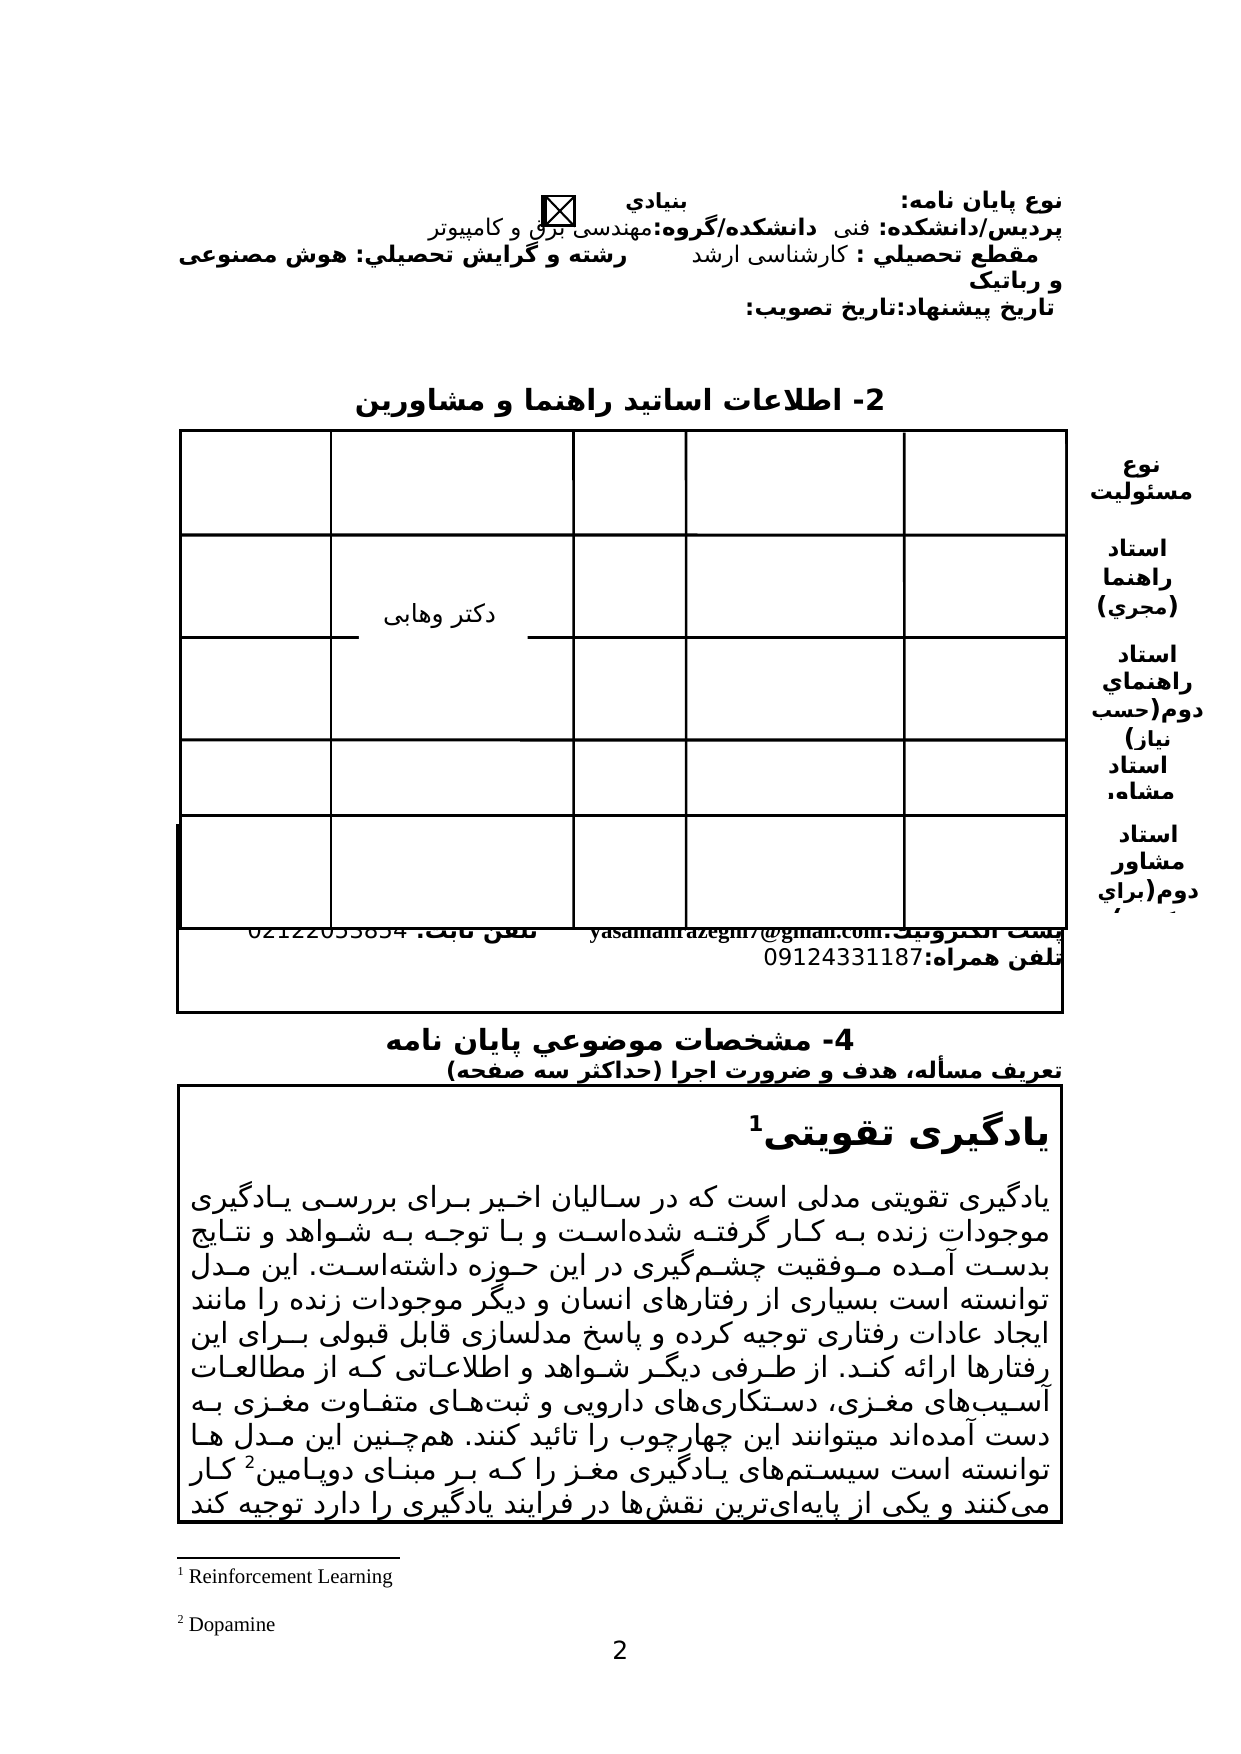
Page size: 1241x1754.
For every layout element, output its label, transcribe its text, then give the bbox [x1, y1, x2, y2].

text 2- اطلاعات اساتيد راهنما و مشاورين [177, 383, 1063, 417]
text تاريخ پيشنهاد:تاريخ تصويب: [177, 294, 1063, 321]
text 4- مشخصات موضوعي پايان نامه [177, 1023, 1063, 1057]
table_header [180, 1087, 1060, 1520]
text پرديس/دانشكده: فنی دانشكده/گروه:مهندسی برق و کامپیوتر [177, 214, 1063, 241]
text پست الكترونيك:yasamanrazeghi7@gmail.com تلفن ثابت: 02122053854 تلفن همراه:09124331187 [177, 917, 1063, 970]
text نوع پايان نامه: بنيادي [177, 187, 1063, 214]
text تعريف مسأله، هدف و ضرورت اجرا (حداكثر سه صفحه) [177, 1057, 1063, 1084]
text مقطع تحصيلي : کارشناسی ارشد رشته و گرايش تحصيلي: هوش مصنوعی و رباتیک [177, 241, 1063, 294]
